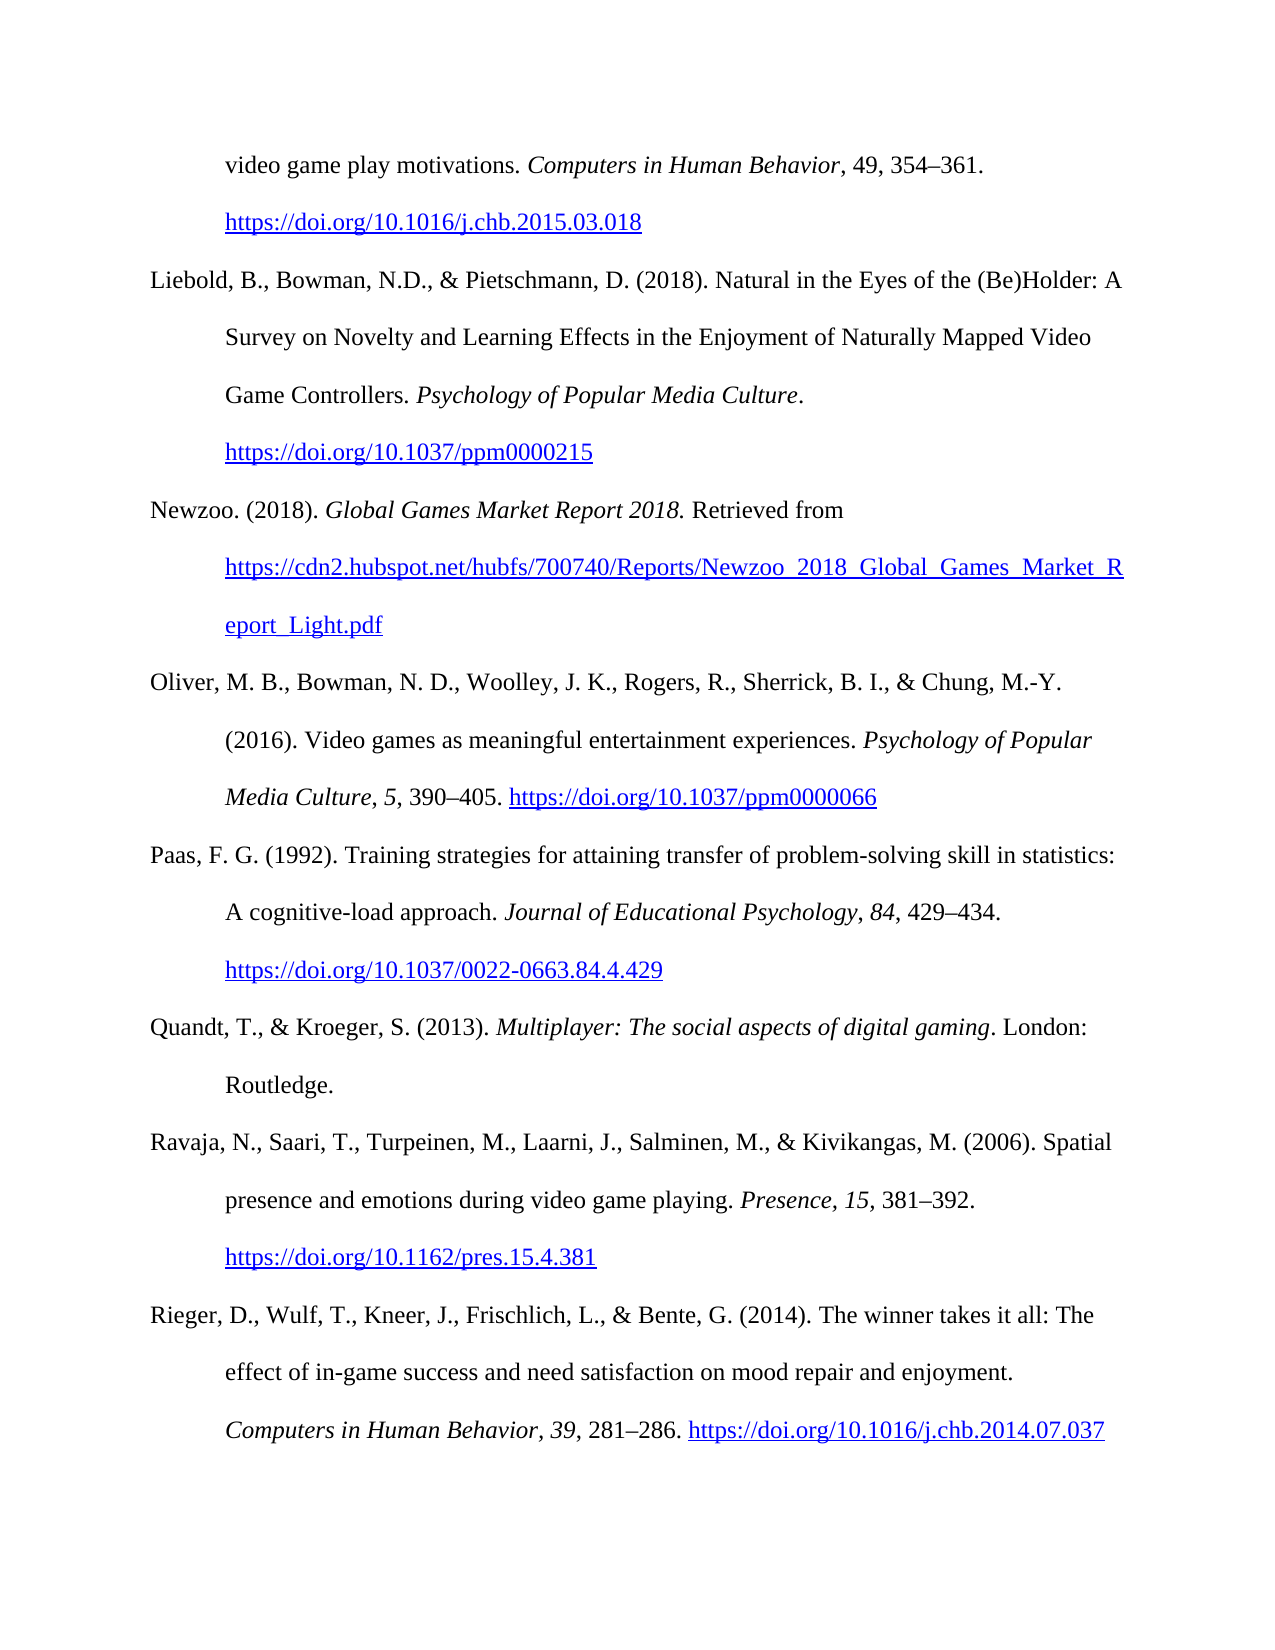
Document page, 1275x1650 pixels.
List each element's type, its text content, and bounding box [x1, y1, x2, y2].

text Ravaja, N., Saari, T., Turpeinen, M., Laarni, J., Salminen, M., & Kivikangas, M. (2006). Spatial presence and emotions during video game playing. Presence, 15, 381–392. https://doi.org/10.1162/pres.15.4.381 [150, 1127, 1125, 1271]
text Newzoo. (2018). Global Games Market Report 2018. Retrieved from https://cdn2.hubspot.net/hubfs/700740/Reports/Newzoo_2018_Global_Games_Market_Report_Light.pdf [150, 495, 1125, 639]
text Oliver, M. B., Bowman, N. D., Woolley, J. K., Rogers, R., Sherrick, B. I., & Chung, M.-Y. (2016). Video games as meaningful entertainment experiences. Psychology of Popular Media Culture, 5, 390–405. https://doi.org/10.1037/ppm0000066 [150, 667, 1125, 811]
text Quandt, T., & Kroeger, S. (2013). Multiplayer: The social aspects of digital gaming. London: Routledge. [150, 1012, 1125, 1099]
text Paas, F. G. (1992). Training strategies for attaining transfer of problem-solving skill in statistics: A cognitive-load approach. Journal of Educational Psychology, 84, 429–434. https://doi.org/10.1037/0022-0663.84.4.429 [150, 840, 1125, 984]
text Rieger, D., Wulf, T., Kneer, J., Frischlich, L., & Bente, G. (2014). The winner takes it all: The effect of in-game success and need satisfaction on mood repair and enjoyment. Computers in Human Behavior, 39, 281–286. https://doi.org/10.1016/j.chb.2014.07.037 [150, 1300, 1125, 1444]
text Liebold, B., Bowman, N.D., & Pietschmann, D. (2018). Natural in the Eyes of the (Be)Holder: A Survey on Novelty and Learning Effects in the Enjoyment of Naturally Mapped Video Game Controllers. Psychology of Popular Media Culture. https://doi.org/10.1037/ppm0000215 [150, 265, 1125, 466]
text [150, 150, 1125, 236]
